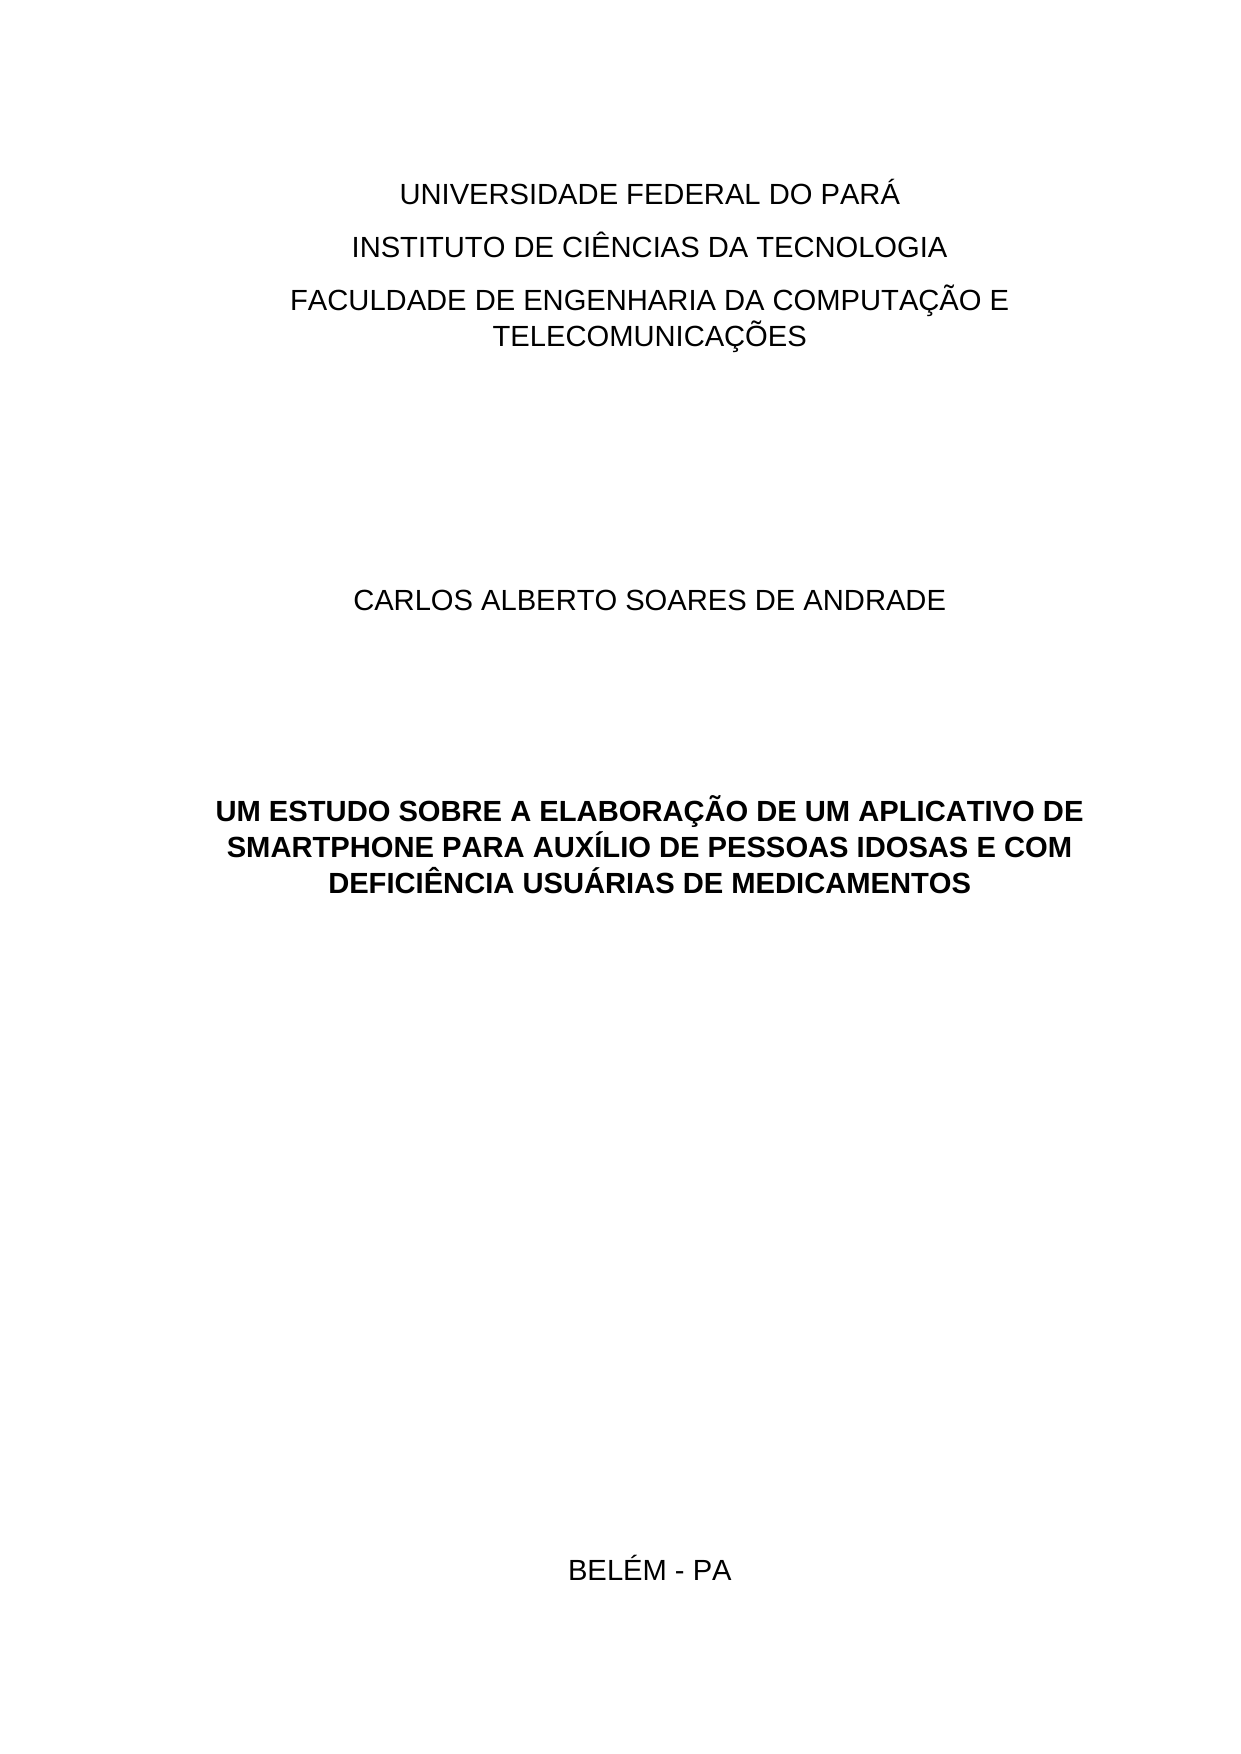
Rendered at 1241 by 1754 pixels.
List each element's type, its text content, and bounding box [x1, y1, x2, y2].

text CARLOS ALBERTO SOARES DE ANDRADE [177, 583, 1122, 616]
text UNIVERSIDADE FEDERAL DO PARÁ [177, 177, 1122, 211]
text FACULDADE DE ENGENHARIA DA COMPUTAÇÃO E TELECOMUNICAÇÕES [177, 283, 1122, 352]
text UM ESTUDO SOBRE A ELABORAÇÃO DE UM APLICATIVO DE SMARTPHONE PARA AUXÍLIO DE PESSOAS IDOSAS E COM DEFICIÊNCIA USUÁRIAS DE MEDICAMENTOS [177, 794, 1122, 900]
text INSTITUTO DE CIÊNCIAS DA TECNOLOGIA [177, 230, 1122, 263]
text BELÉM - PA [177, 1553, 1122, 1587]
